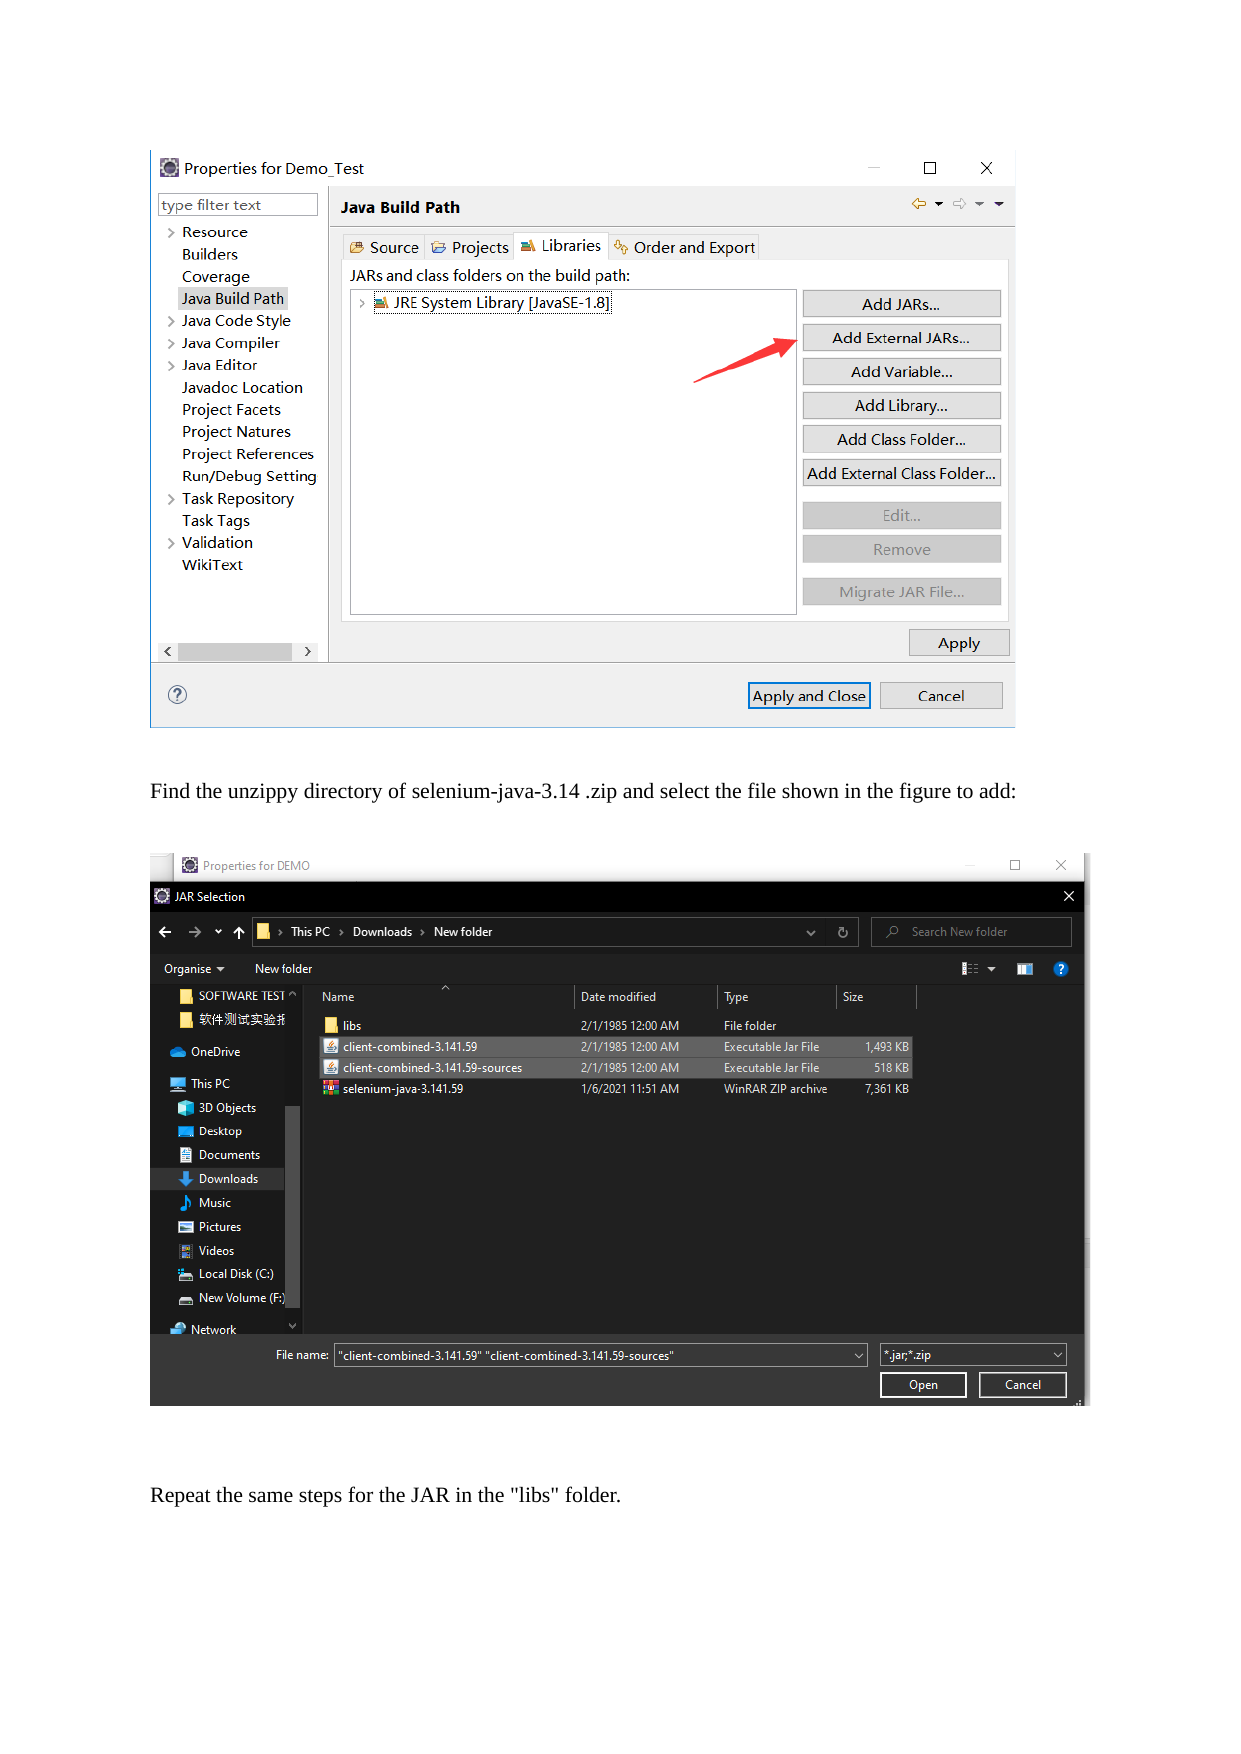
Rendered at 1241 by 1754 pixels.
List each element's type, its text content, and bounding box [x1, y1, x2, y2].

text Repeat the same steps for the JAR in the "libs" folder. [150, 1482, 1090, 1507]
picture [150, 853, 1091, 1406]
picture [150, 150, 1016, 728]
text Find the unzippy directory of selenium-java-3.14 .zip and select the file shown in the figure to add: [150, 778, 1090, 803]
